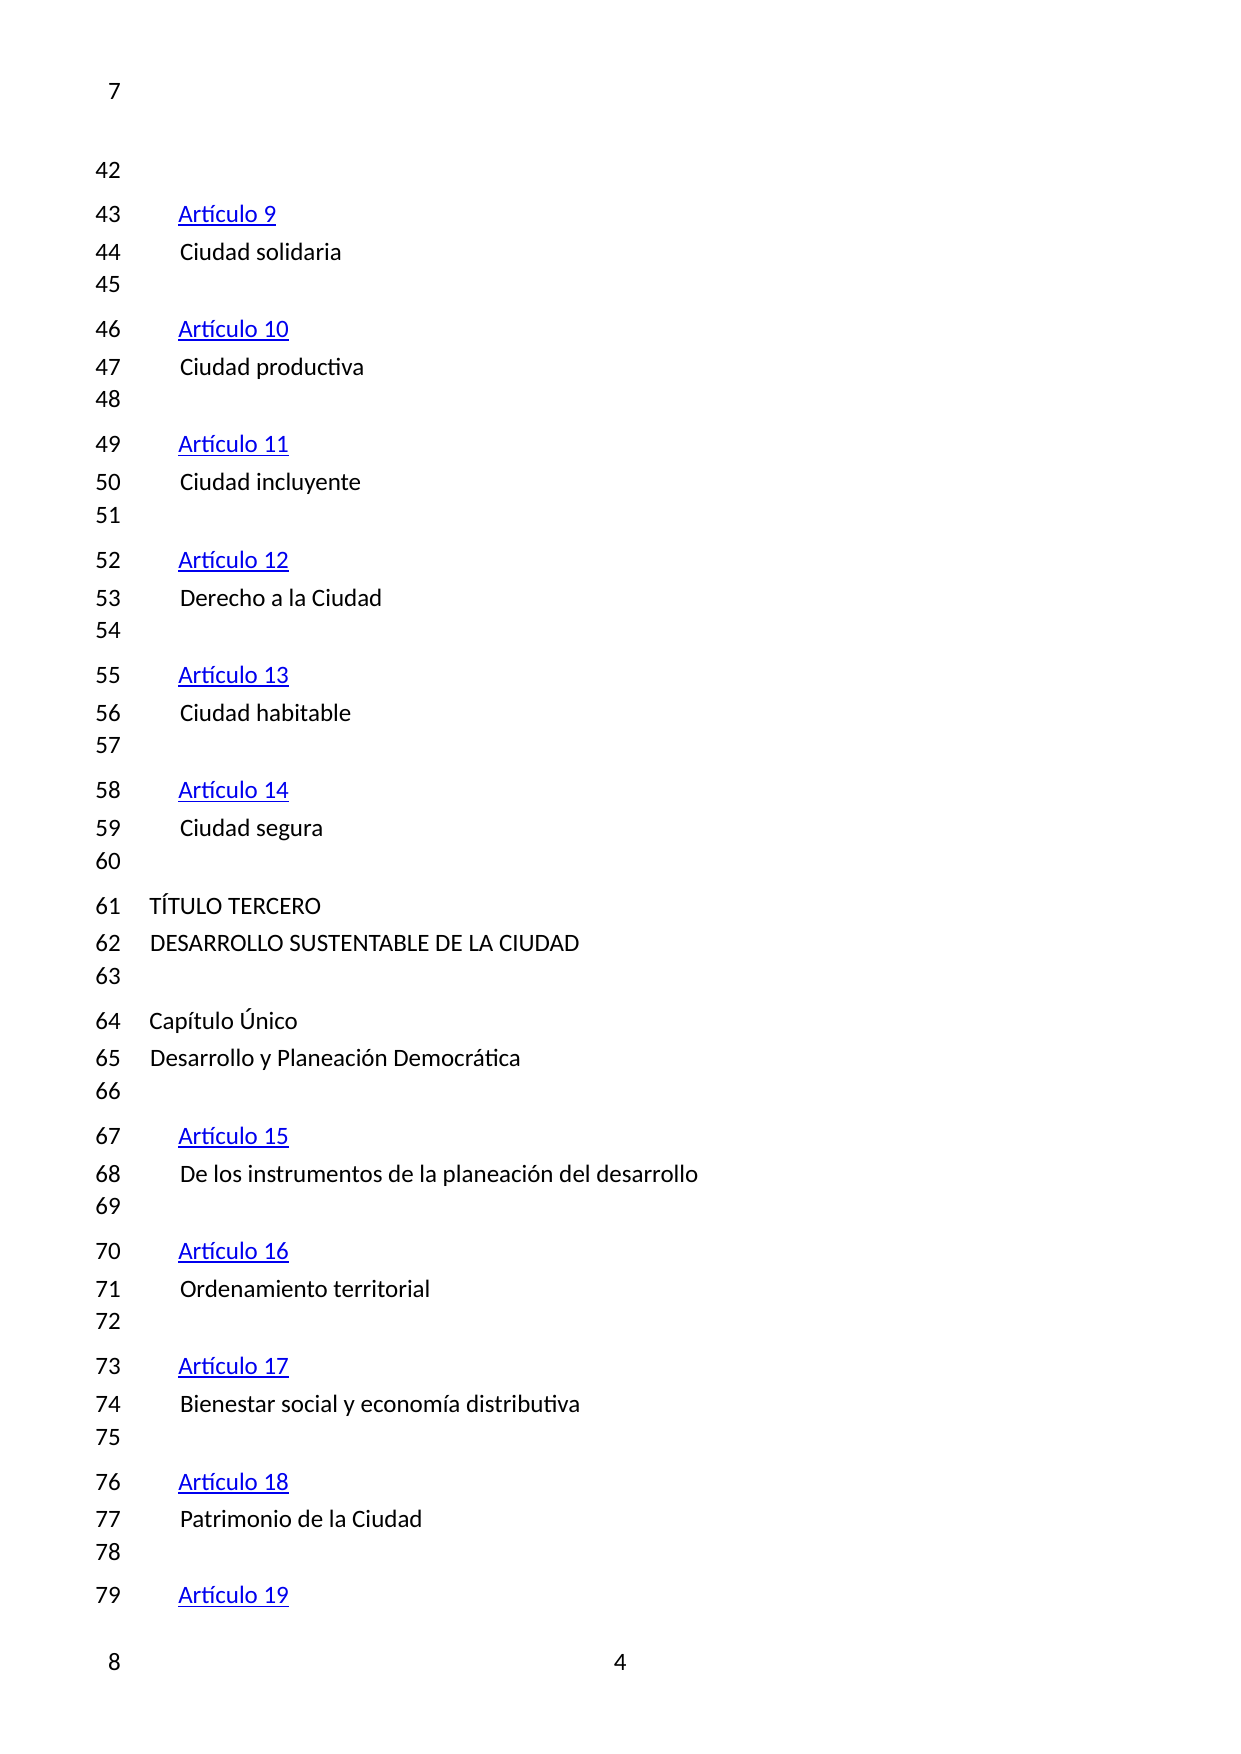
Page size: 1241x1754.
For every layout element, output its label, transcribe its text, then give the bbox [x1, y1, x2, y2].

text Desarrollo y Planeación Democrática [150, 1042, 1090, 1073]
text Artículo 12 [178, 544, 474, 574]
text Ciudad segura [180, 812, 1090, 843]
text Artículo 16 [178, 1235, 474, 1266]
text Bienestar social y economía distributiva [180, 1388, 1090, 1419]
text Ciudad productiva [180, 351, 1090, 382]
text Ciudad solidaria [180, 236, 1090, 266]
text Artículo 9 [178, 198, 474, 228]
text DESARROLLO SUSTENTABLE DE LA CIUDAD [150, 927, 1090, 958]
text Capítulo Único [149, 1005, 1092, 1035]
text Patrimonio de la Ciudad [180, 1504, 1090, 1534]
text Artículo 10 [178, 313, 474, 344]
text Artículo 15 [178, 1120, 474, 1150]
text Derecho a la Ciudad [180, 582, 1090, 612]
text Ciudad incluyente [180, 466, 1090, 497]
text TÍTULO TERCERO [149, 890, 1092, 920]
text Ciudad habitable [180, 697, 1090, 728]
text Ordenamiento territorial [180, 1273, 1090, 1303]
text Artículo 19 [178, 1579, 474, 1610]
text Artículo 14 [178, 774, 474, 805]
text De los instrumentos de la planeación del desarrollo [180, 1158, 1090, 1188]
text Artículo 13 [178, 659, 474, 690]
text Artículo 17 [178, 1351, 474, 1381]
text Artículo 11 [178, 429, 474, 459]
text Artículo 18 [178, 1466, 474, 1496]
